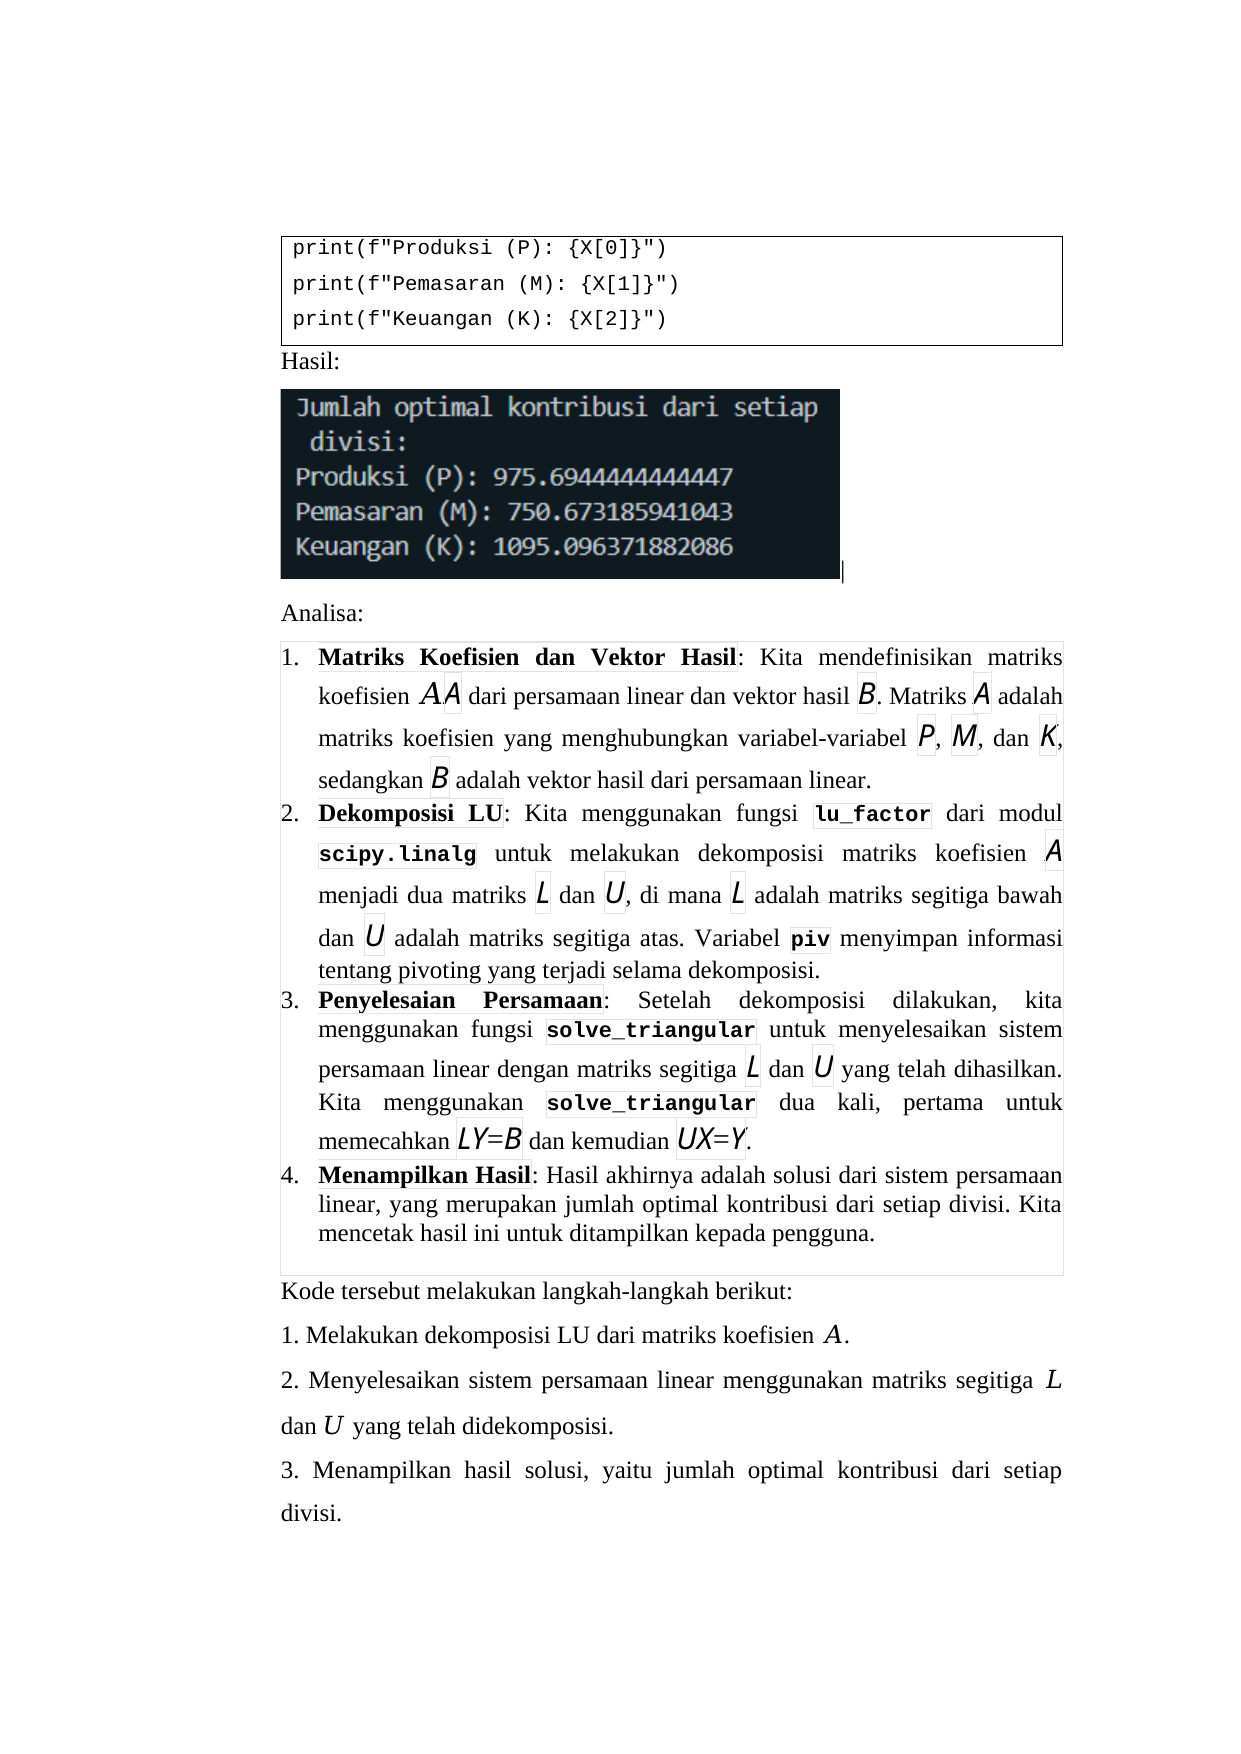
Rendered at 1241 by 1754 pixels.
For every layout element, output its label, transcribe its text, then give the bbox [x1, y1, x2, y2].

list 3. Menampilkan hasil solusi, yaitu jumlah optimal kontribusi dari setiap divisi. [281, 1455, 1063, 1527]
list Dekomposisi LU: Kita menggunakan fungsi lu_factor dari modul scipy.linalg untuk melakukan dekomposisi matriks koefisien A menjadi dua matriks L dan U, di mana L adalah matriks segitiga bawah dan U adalah matriks segitiga atas. Variabel piv menyimpan informasi tentang pivoting yang terjadi selama dekomposisi. [281, 797, 1063, 984]
list Hasil: [281, 346, 1063, 375]
list 1. Melakukan dekomposisi LU dari matriks koefisien 𝐴. [281, 1319, 1063, 1349]
picture [280, 389, 840, 579]
list Menampilkan Hasil: Hasil akhirnya adalah solusi dari sistem persamaan linear, yang merupakan jumlah optimal kontribusi dari setiap divisi. Kita mencetak hasil ini untuk ditampilkan kepada pengguna. [281, 1159, 1063, 1246]
list 2. Menyelesaikan sistem persamaan linear menggunakan matriks segitiga 𝐿 dan 𝑈 yang telah didekomposisi. [281, 1364, 1063, 1439]
list Penyelesaian Persamaan: Setelah dekomposisi dilakukan, kita menggunakan fungsi solve_triangular untuk menyelesaikan sistem persamaan linear dengan matriks segitiga L dan U yang telah dihasilkan. Kita menggunakan solve_triangular dua kali, pertama untuk memecahkan LY=B dan kemudian UX=Y. [281, 984, 1063, 1159]
list Kode tersebut melakukan langkah-langkah berikut: [281, 1276, 1063, 1304]
list Matriks Koefisien dan Vektor Hasil: Kita mendefinisikan matriks koefisien 𝐴A dari persamaan linear dan vektor hasil B. Matriks A adalah matriks koefisien yang menghubungkan variabel-variabel P, M, dan K, sedangkan B adalah vektor hasil dari persamaan linear. [281, 642, 1063, 797]
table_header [282, 237, 1062, 345]
